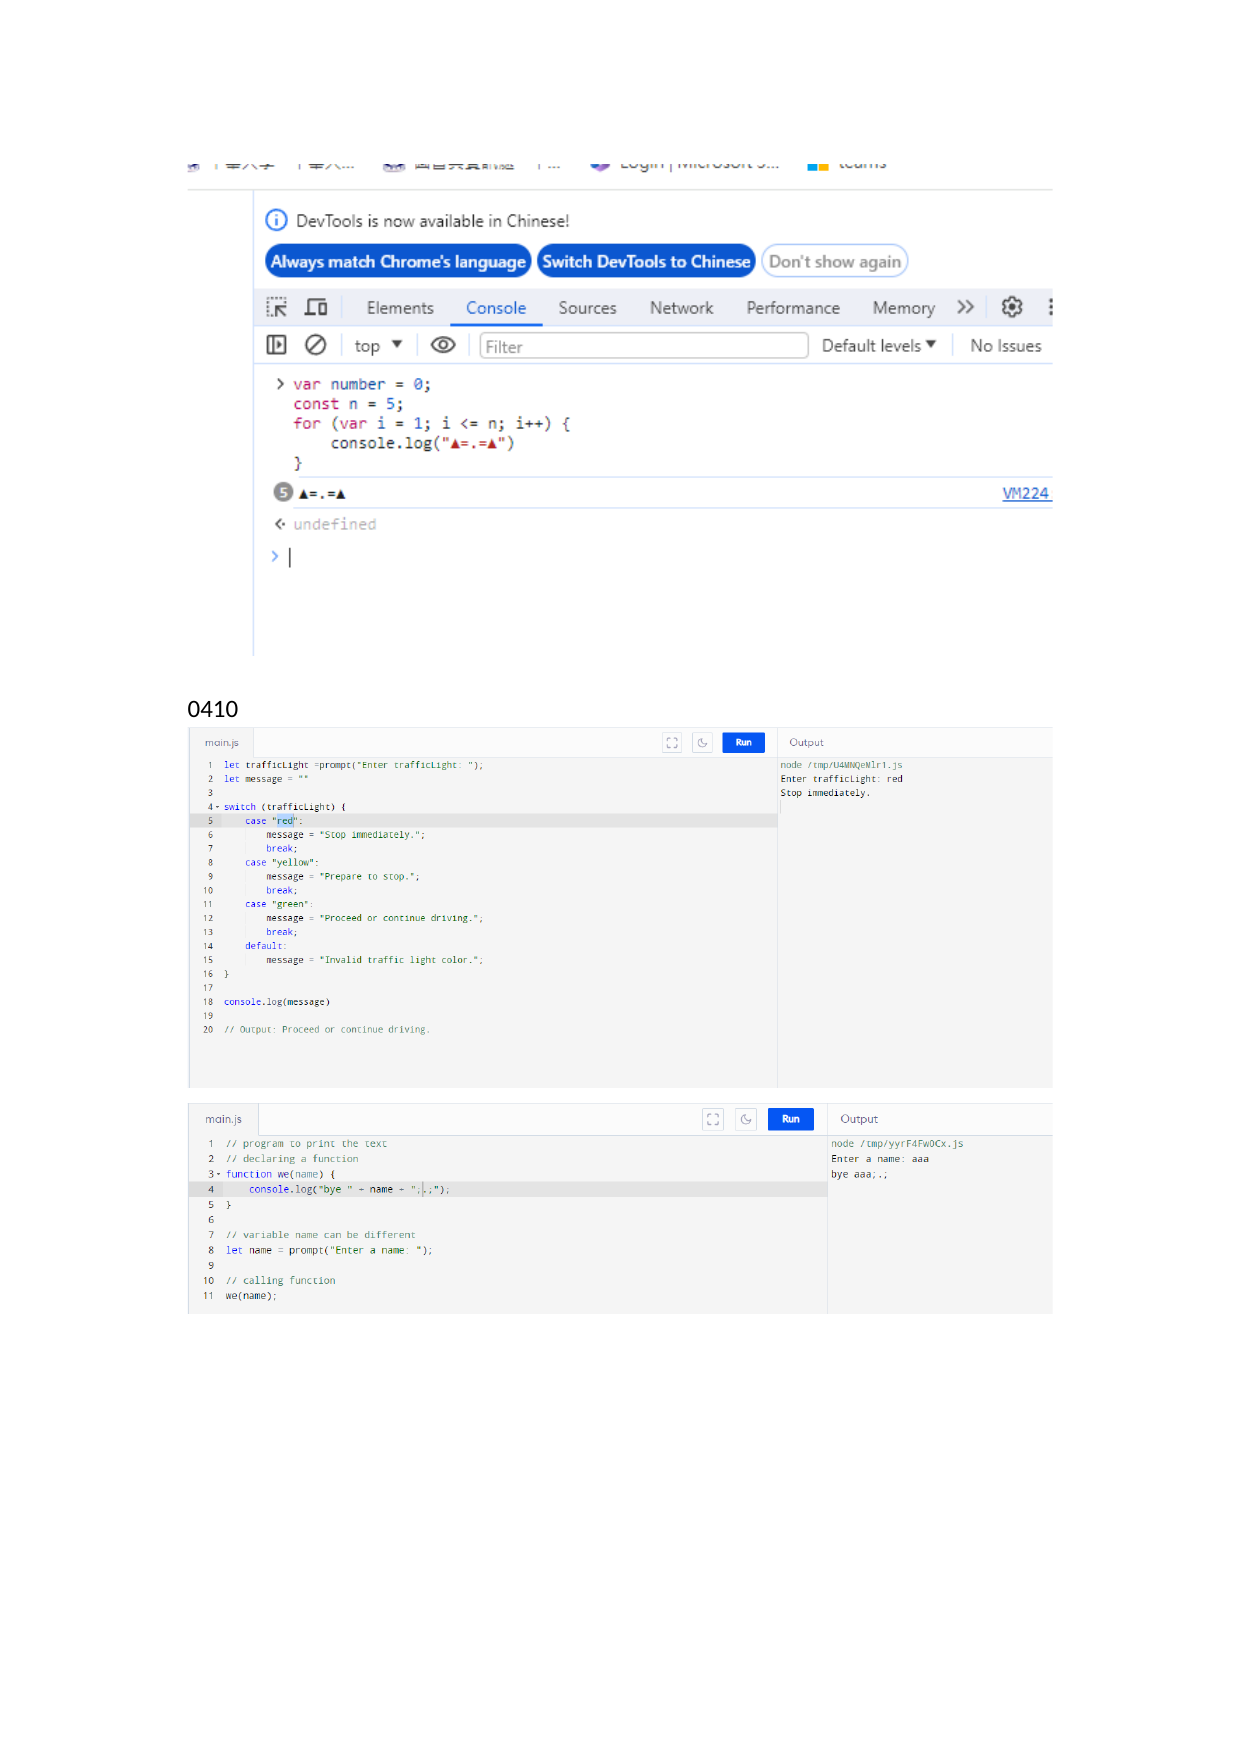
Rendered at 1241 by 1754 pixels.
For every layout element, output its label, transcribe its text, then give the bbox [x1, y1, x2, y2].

picture [187, 164, 1053, 656]
picture [187, 727, 1053, 1088]
picture [187, 1102, 1053, 1314]
text 0410 [187, 689, 1053, 727]
